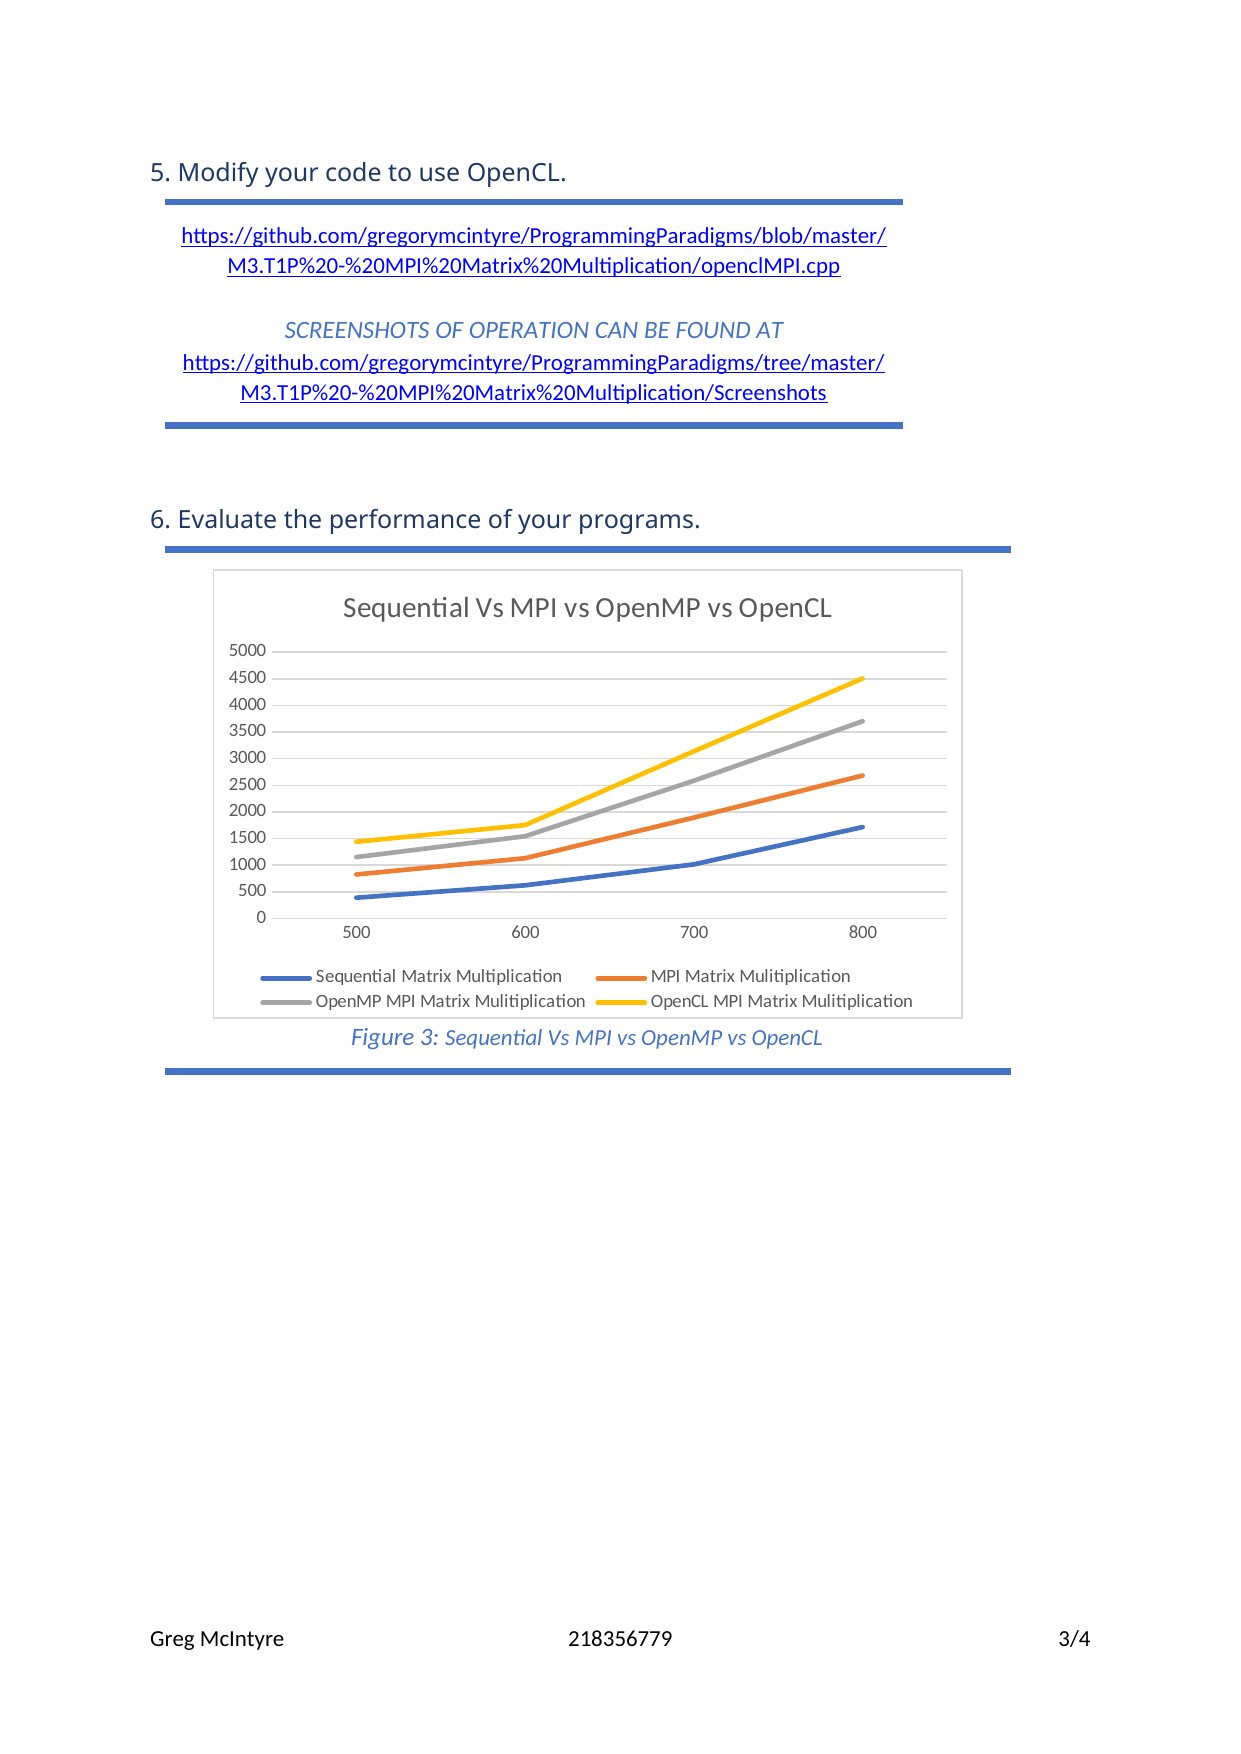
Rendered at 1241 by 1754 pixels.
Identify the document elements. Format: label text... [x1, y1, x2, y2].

subtitle 6. Evaluate the performance of your programs. [150, 502, 1090, 536]
subtitle 5. Modify your code to use OpenCL. [150, 154, 1090, 188]
